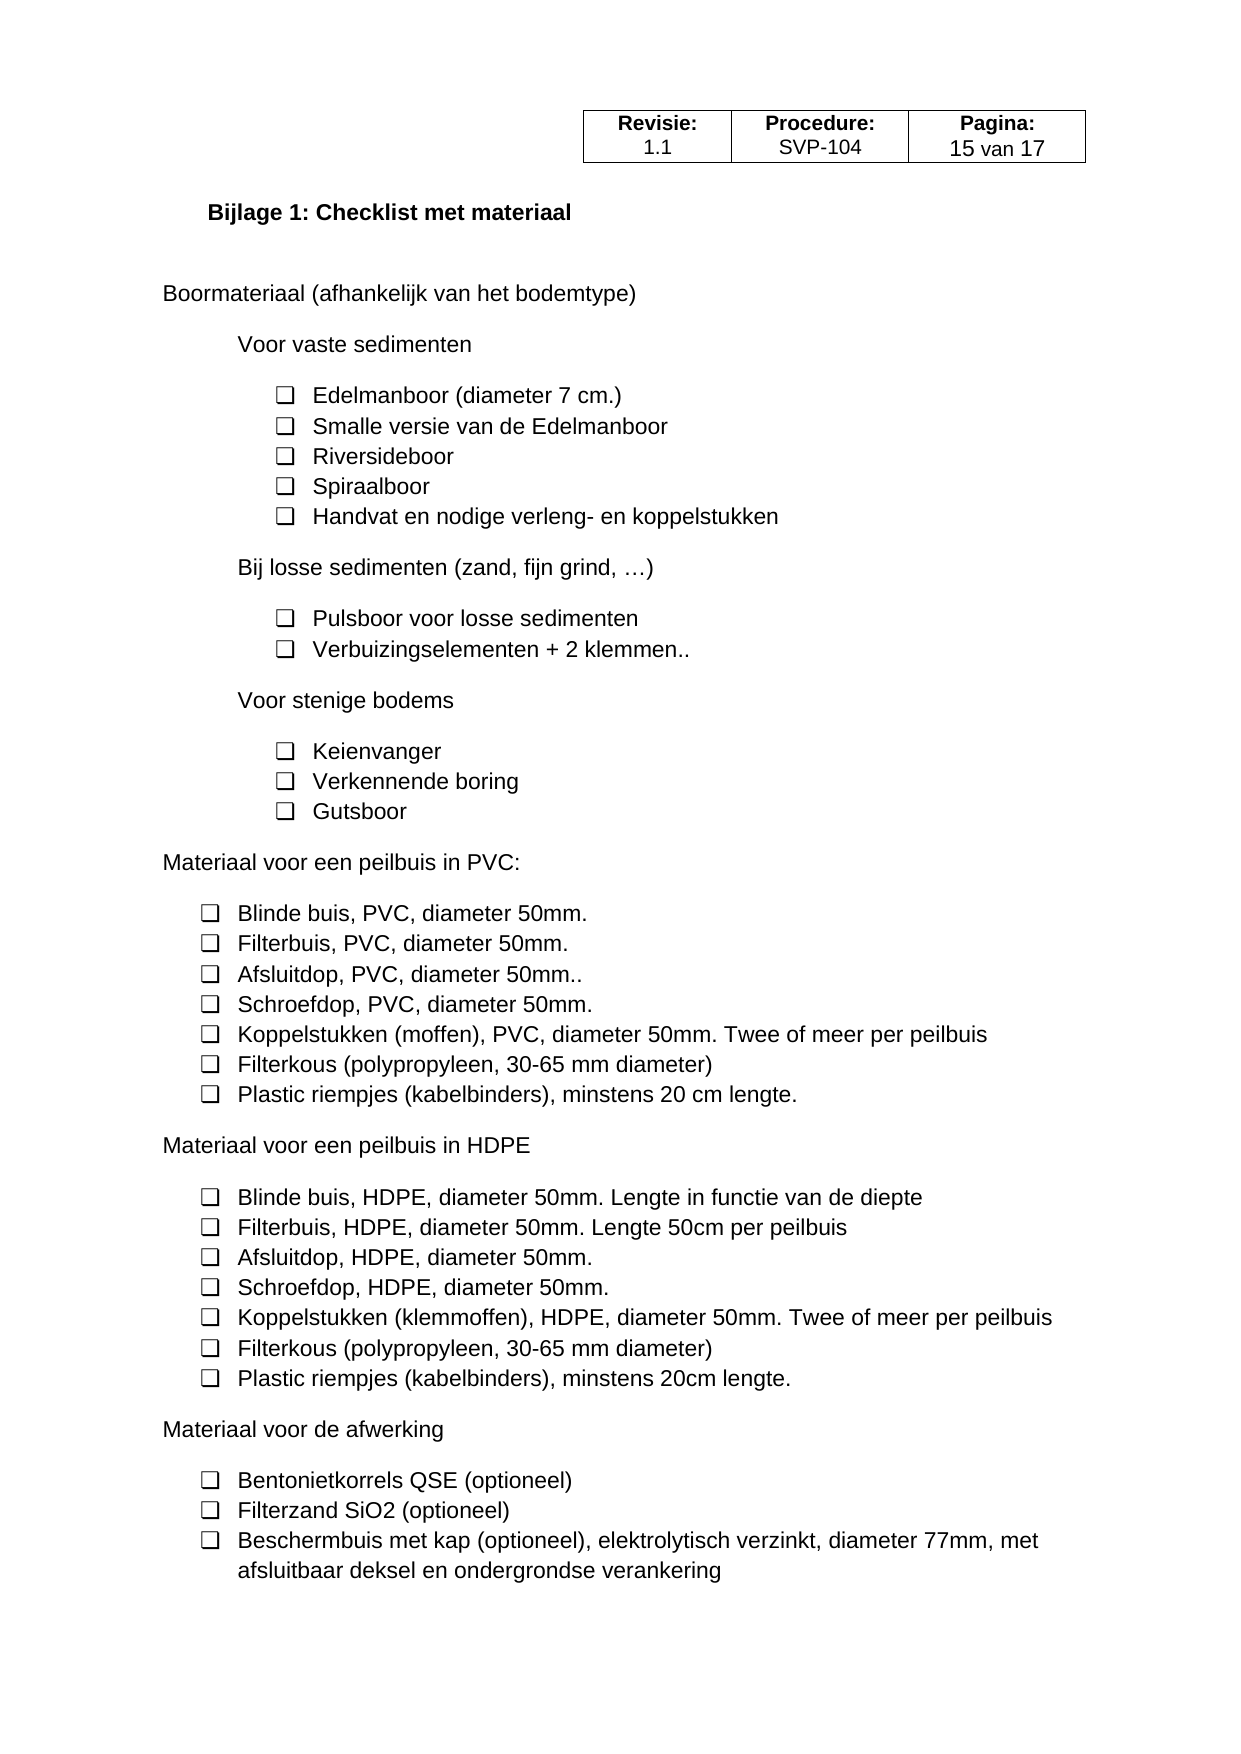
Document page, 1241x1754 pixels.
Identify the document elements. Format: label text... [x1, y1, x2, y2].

text Voor stenige bodems [237, 687, 1093, 713]
text Materiaal voor de afwerking [162, 1416, 1093, 1442]
list Verbuizingselementen + 2 klemmen.. [275, 636, 1093, 662]
list Riversideboor [275, 443, 1093, 469]
list Plastic riempjes (kabelbinders), minstens 20 cm lengte. [200, 1081, 1093, 1108]
list Plastic riempjes (kabelbinders), minstens 20cm lengte. [200, 1365, 1093, 1391]
list Koppelstukken (moffen), PVC, diameter 50mm. Twee of meer per peilbuis [200, 1021, 1093, 1047]
list Verkennende boring [275, 768, 1093, 794]
list Blinde buis, PVC, diameter 50mm. [200, 900, 1093, 926]
list Smalle versie van de Edelmanboor [275, 413, 1093, 439]
list Koppelstukken (klemmoffen), HDPE, diameter 50mm. Twee of meer per peilbuis [200, 1304, 1093, 1331]
text Materiaal voor een peilbuis in PVC: [162, 849, 1093, 875]
list Edelmanboor (diameter 7 cm.) [275, 382, 1093, 409]
list Filterzand SiO2 (optioneel) [200, 1497, 1093, 1523]
list Bentonietkorrels QSE (optioneel) [200, 1467, 1093, 1493]
text Boormateriaal (afhankelijk van het bodemtype) [162, 280, 1093, 307]
list Spiraalboor [275, 473, 1093, 499]
text Bij losse sedimenten (zand, fijn grind, …) [237, 554, 1093, 581]
list Pulsboor voor losse sedimenten [275, 605, 1093, 632]
list Handvat en nodige verleng- en koppelstukken [275, 503, 1093, 529]
list Filterkous (polypropyleen, 30-65 mm diameter) [200, 1051, 1093, 1077]
list Afsluitdop, PVC, diameter 50mm.. [200, 961, 1093, 987]
text Voor vaste sedimenten [237, 331, 1093, 358]
list Beschermbuis met kap (optioneel), elektrolytisch verzinkt, diameter 77mm, met afsluitbaar deksel en ondergrondse verankering [200, 1527, 1093, 1584]
list Filterbuis, PVC, diameter 50mm. [200, 930, 1093, 957]
list Schroefdop, HDPE, diameter 50mm. [200, 1274, 1093, 1300]
list Blinde buis, HDPE, diameter 50mm. Lengte in functie van de diepte [200, 1183, 1093, 1210]
list Filterbuis, HDPE, diameter 50mm. Lengte 50cm per peilbuis [200, 1214, 1093, 1240]
list Afsluitdop, HDPE, diameter 50mm. [200, 1244, 1093, 1270]
subtitle Bijlage 1: Checklist met materiaal [207, 199, 1093, 225]
list Gutsboor [275, 798, 1093, 824]
list Filterkous (polypropyleen, 30-65 mm diameter) [200, 1334, 1093, 1361]
list Schroefdop, PVC, diameter 50mm. [200, 991, 1093, 1017]
list Keienvanger [275, 738, 1093, 764]
text Materiaal voor een peilbuis in HDPE [162, 1132, 1093, 1159]
